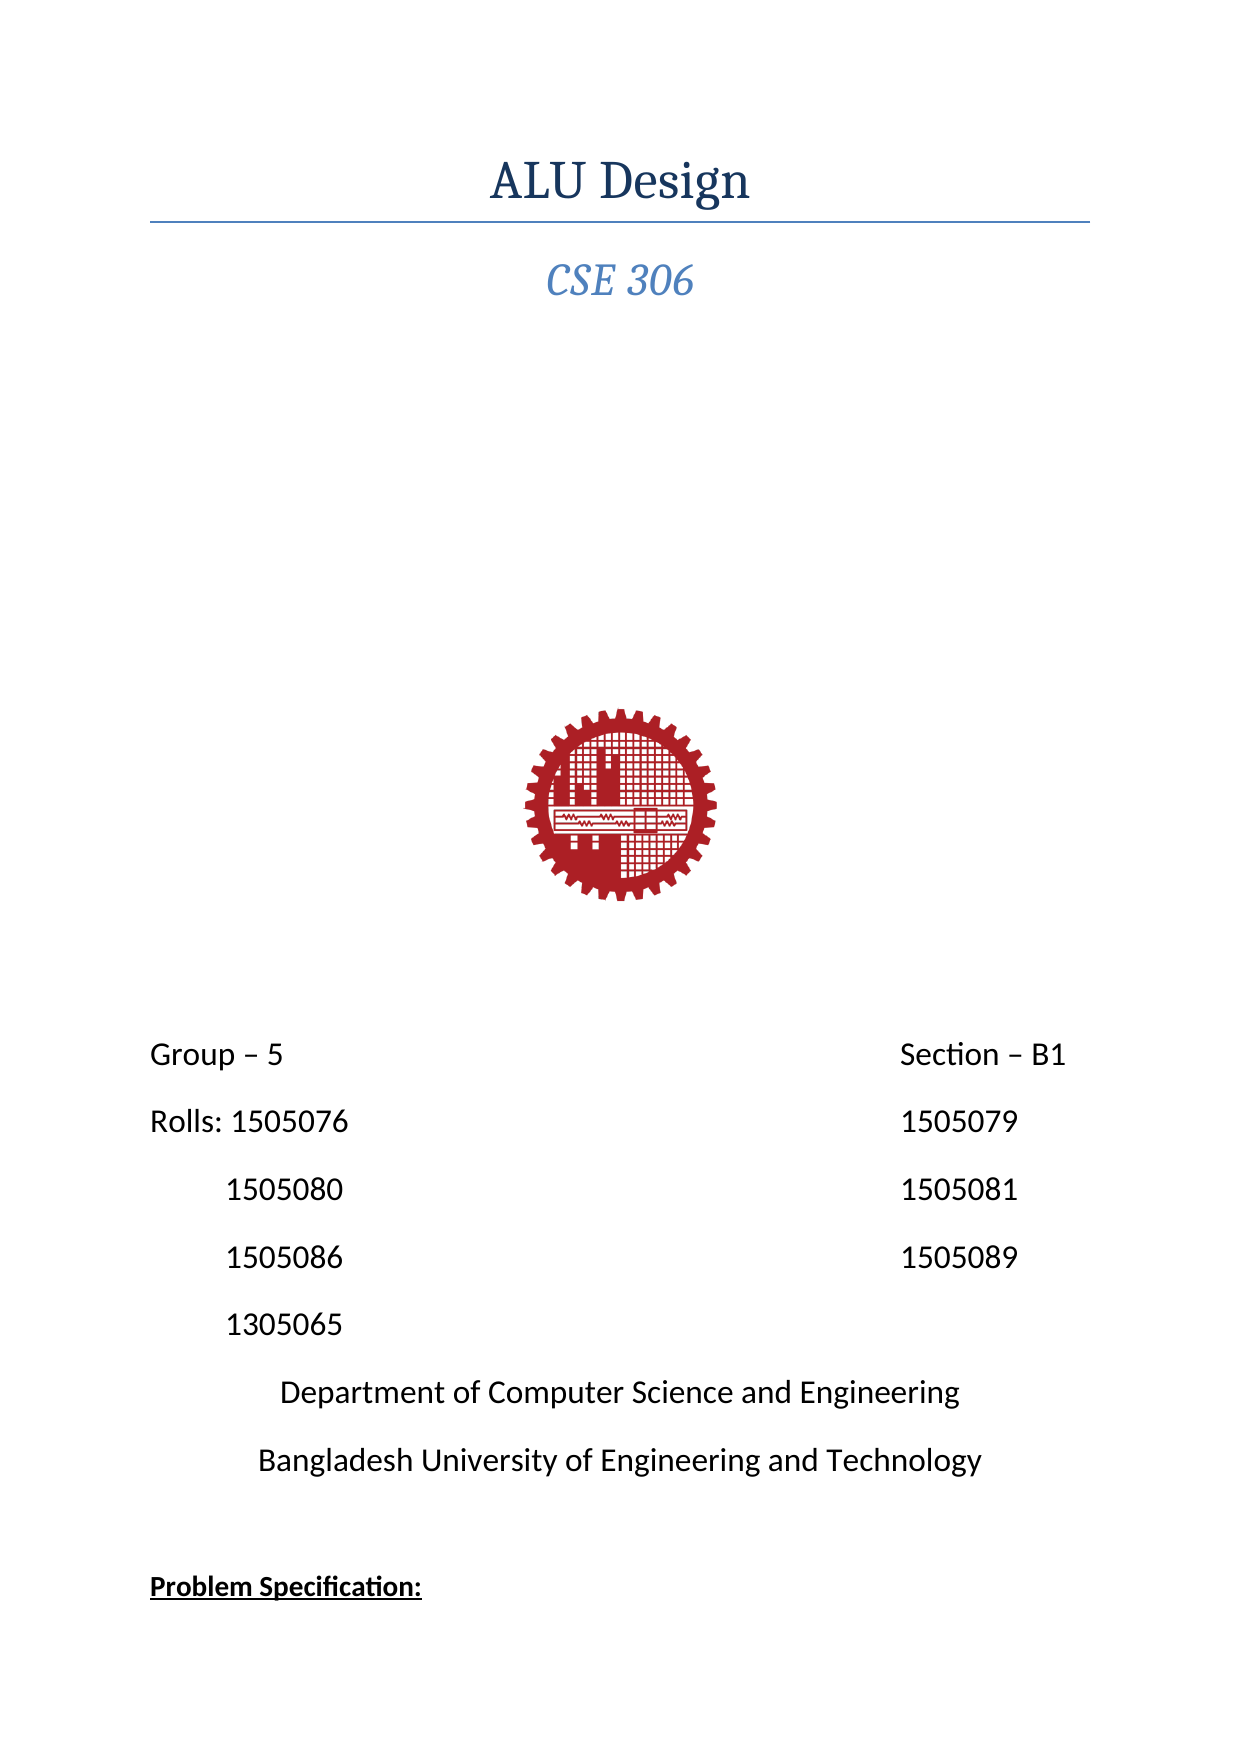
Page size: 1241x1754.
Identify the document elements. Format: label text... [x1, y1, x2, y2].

text 1505086 1505089 [150, 1236, 1090, 1276]
text Rolls: 1505076 1505079 [150, 1101, 1090, 1141]
subtitle CSE 306 [150, 254, 1090, 307]
title ALU Design [150, 150, 1090, 221]
picture [523, 706, 718, 902]
text Group – 5 Section – B1 [150, 1033, 1090, 1074]
text Department of Computer Science and Engineering [150, 1371, 1090, 1412]
text Bangladesh University of Engineering and Technology [150, 1438, 1090, 1479]
text 1505080 1505081 [150, 1168, 1090, 1209]
text Problem Specification: [150, 1568, 1090, 1603]
text 1305065 [150, 1303, 1090, 1344]
